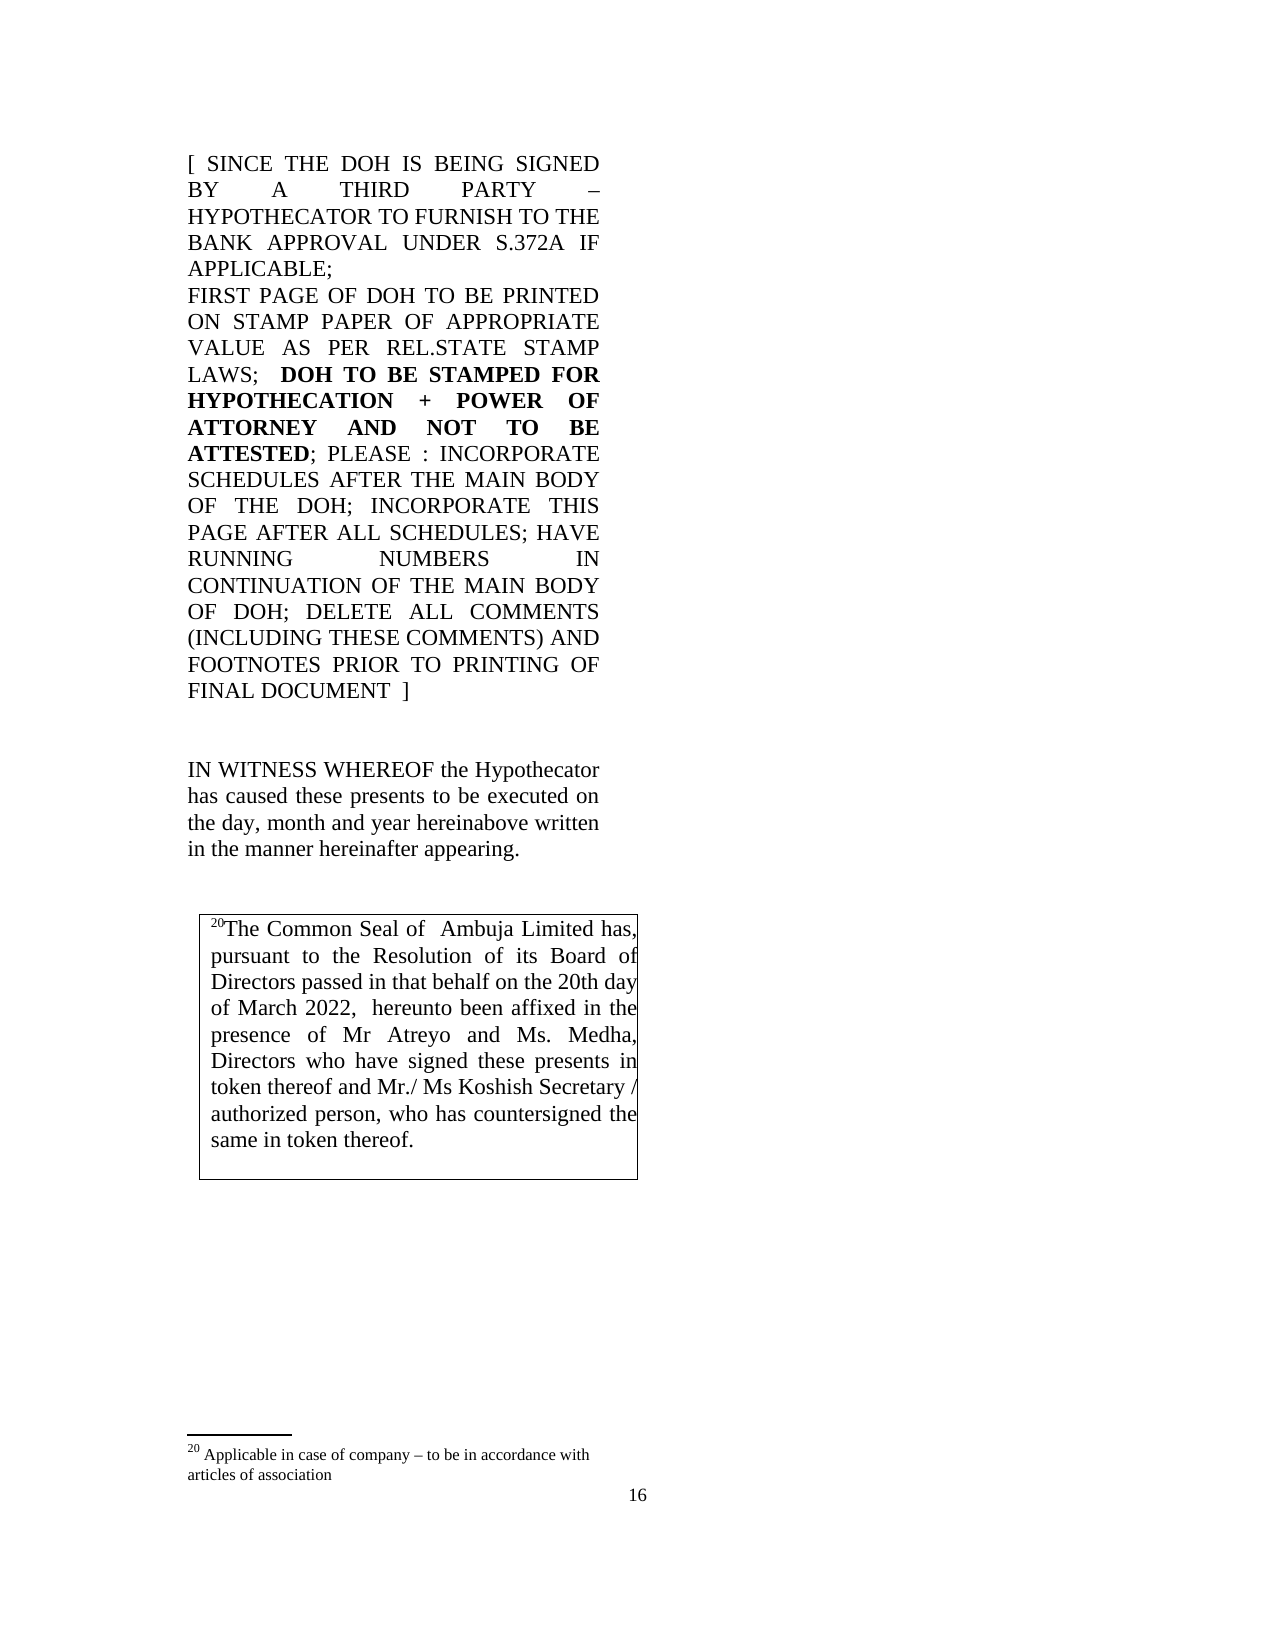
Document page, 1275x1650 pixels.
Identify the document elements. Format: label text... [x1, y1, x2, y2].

text FIRST PAGE OF DOH TO BE PRINTED ON STAMP PAPER OF APPROPRIATE VALUE AS PER REL.STATE STAMP LAWS; DOH TO BE STAMPED FOR HYPOTHECATION + POWER OF ATTORNEY AND NOT TO BE ATTESTED; PLEASE : INCORPORATE SCHEDULES AFTER THE MAIN BODY OF THE DOH; INCORPORATE THIS PAGE AFTER ALL SCHEDULES; HAVE RUNNING NUMBERS IN CONTINUATION OF THE MAIN BODY OF DOH; DELETE ALL COMMENTS (INCLUDING THESE COMMENTS) AND FOOTNOTES PRIOR TO PRINTING OF FINAL DOCUMENT ] [187, 282, 600, 703]
text [ SINCE THE DOH IS BEING SIGNED BY A THIRD PARTY – HYPOTHECATOR TO FURNISH TO THE BANK APPROVAL UNDER S.372A IF APPLICABLE; [187, 150, 600, 282]
text IN WITNESS WHEREOF the Hypothecator has caused these presents to be executed on the day, month and year hereinabove written in the manner hereinafter appearing. [187, 756, 600, 862]
table_header The Common Seal of Ambuja Limited has, pursuant to the Resolution of its Board of Directors passed in that behalf on the 20th day of March 2022, hereunto been affixed in the presence of Mr Atreyo and Ms. Medha, Directors who have signed these presents in token thereof and Mr./ Ms Koshish Secretary / authorized person, who has countersigned the same in token thereof. [200, 915, 637, 1179]
